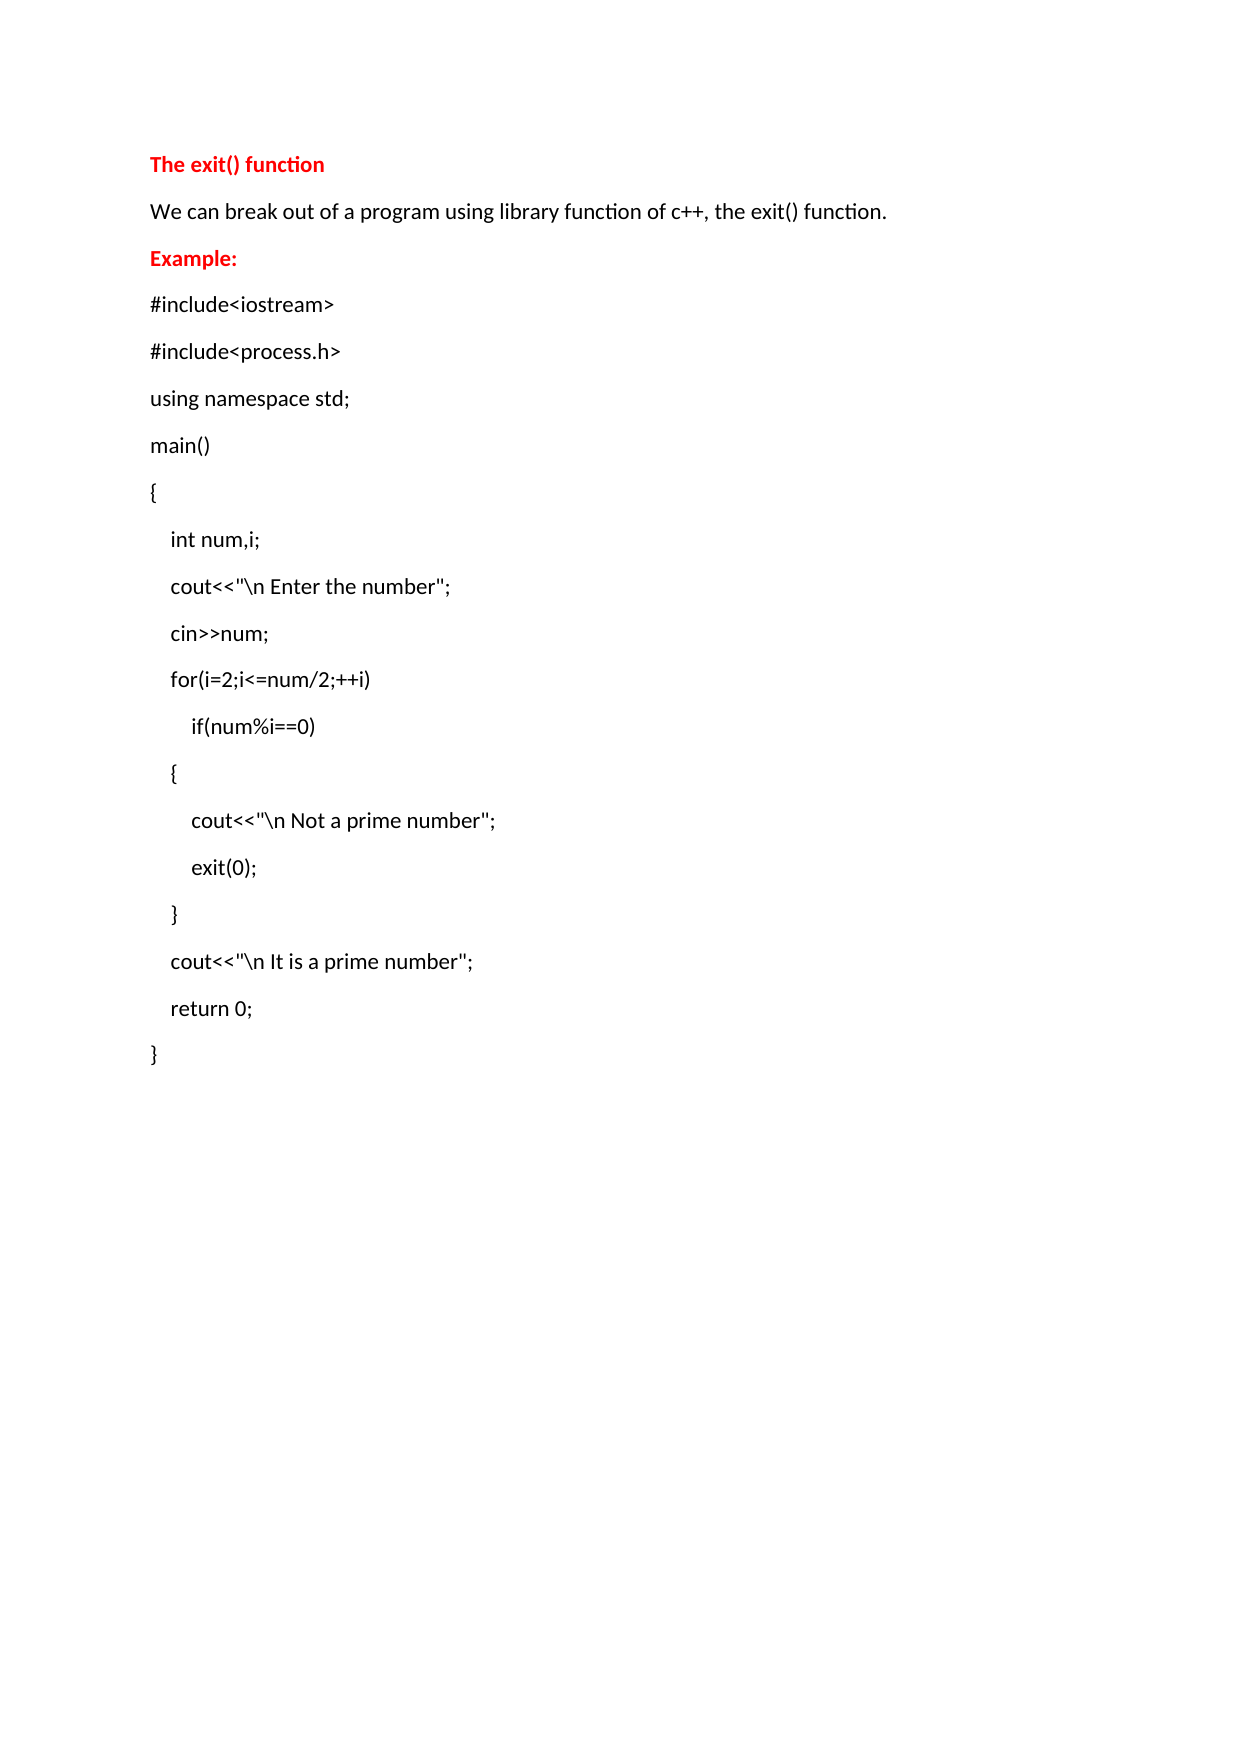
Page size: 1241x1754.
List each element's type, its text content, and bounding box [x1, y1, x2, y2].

text Example: [150, 244, 1090, 272]
text We can break out of a program using library function of c++, the exit() function. [150, 197, 1090, 225]
text using namespace std; [150, 384, 1090, 412]
text } [150, 900, 1090, 928]
text #include<process.h> [150, 337, 1090, 366]
text for(i=2;i<=num/2;++i) [150, 666, 1090, 694]
text The exit() function [150, 150, 1090, 178]
text if(num%i==0) [150, 712, 1090, 741]
text cout<<"\n Not a prime number"; [150, 806, 1090, 834]
text } [150, 1041, 1090, 1069]
text int num,i; [150, 525, 1090, 553]
text return 0; [150, 994, 1090, 1022]
text { [150, 478, 1090, 506]
text cout<<"\n It is a prime number"; [150, 947, 1090, 975]
text cin>>num; [150, 619, 1090, 647]
text cout<<"\n Enter the number"; [150, 572, 1090, 600]
text { [150, 759, 1090, 787]
text main() [150, 431, 1090, 459]
text #include<iostream> [150, 291, 1090, 319]
text exit(0); [150, 853, 1090, 881]
